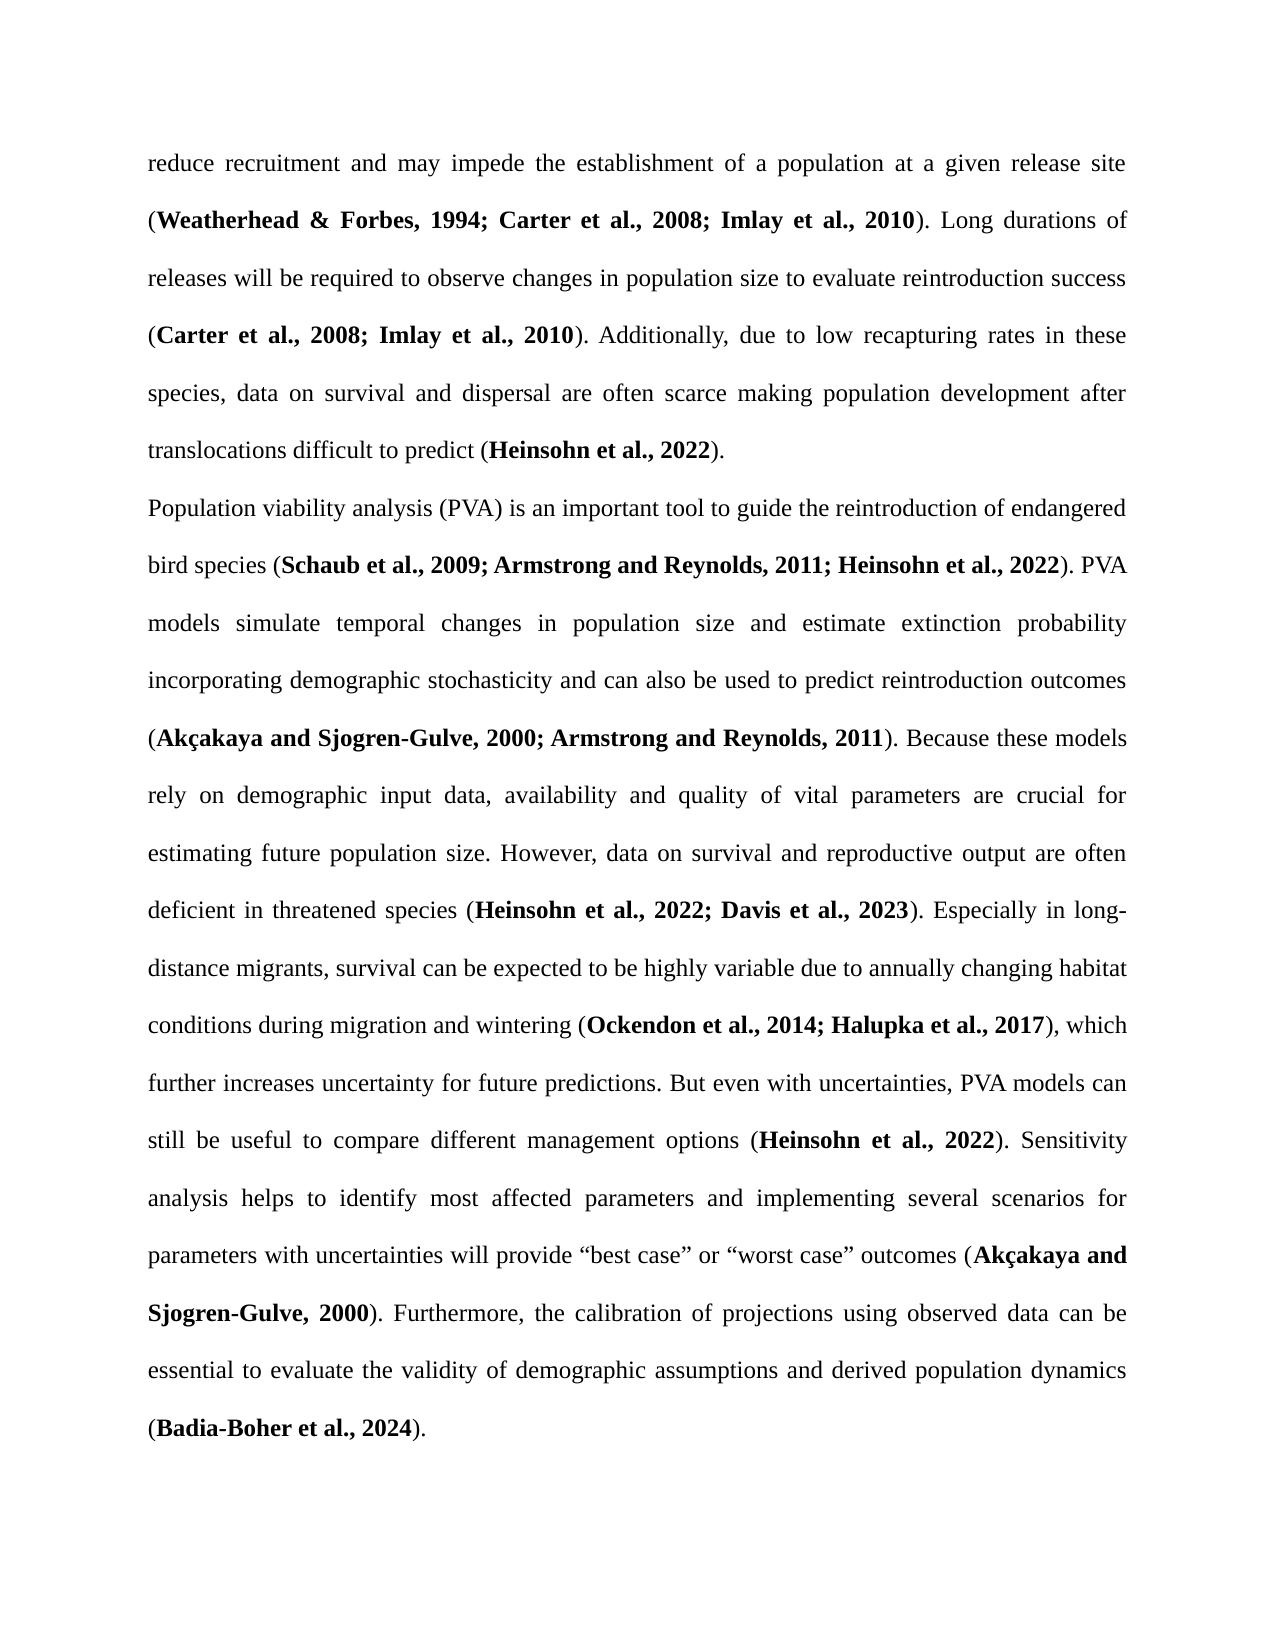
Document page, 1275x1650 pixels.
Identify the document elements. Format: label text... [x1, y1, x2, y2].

text Population viability analysis (PVA) is an important tool to guide the reintroduction of endangered bird species (Schaub et al., 2009; Armstrong and Reynolds, 2011; Heinsohn et al., 2022). PVA models simulate temporal changes in population size and estimate extinction probability incorporating demographic stochasticity and can also be used to predict reintroduction outcomes (Akçakaya and Sjogren-Gulve, 2000; Armstrong and Reynolds, 2011). Because these models rely on demographic input data, availability and quality of vital parameters are crucial for estimating future population size. However, data on survival and reproductive output are often deficient in threatened species (Heinsohn et al., 2022; Davis et al., 2023). Especially in long-distance migrants, survival can be expected to be highly variable due to annually changing habitat conditions during migration and wintering (Ockendon et al., 2014; Halupka et al., 2017), which further increases uncertainty for future predictions. But even with uncertainties, PVA models can still be useful to compare different management options (Heinsohn et al., 2022). Sensitivity analysis helps to identify most affected parameters and implementing several scenarios for parameters with uncertainties will provide “best case” or “worst case” outcomes (Akçakaya and Sjogren-Gulve, 2000). Furthermore, the calibration of projections using observed data can be essential to evaluate the validity of demographic assumptions and derived population dynamics (Badia‐Boher et al., 2024). [148, 493, 1127, 1441]
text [148, 148, 1127, 464]
